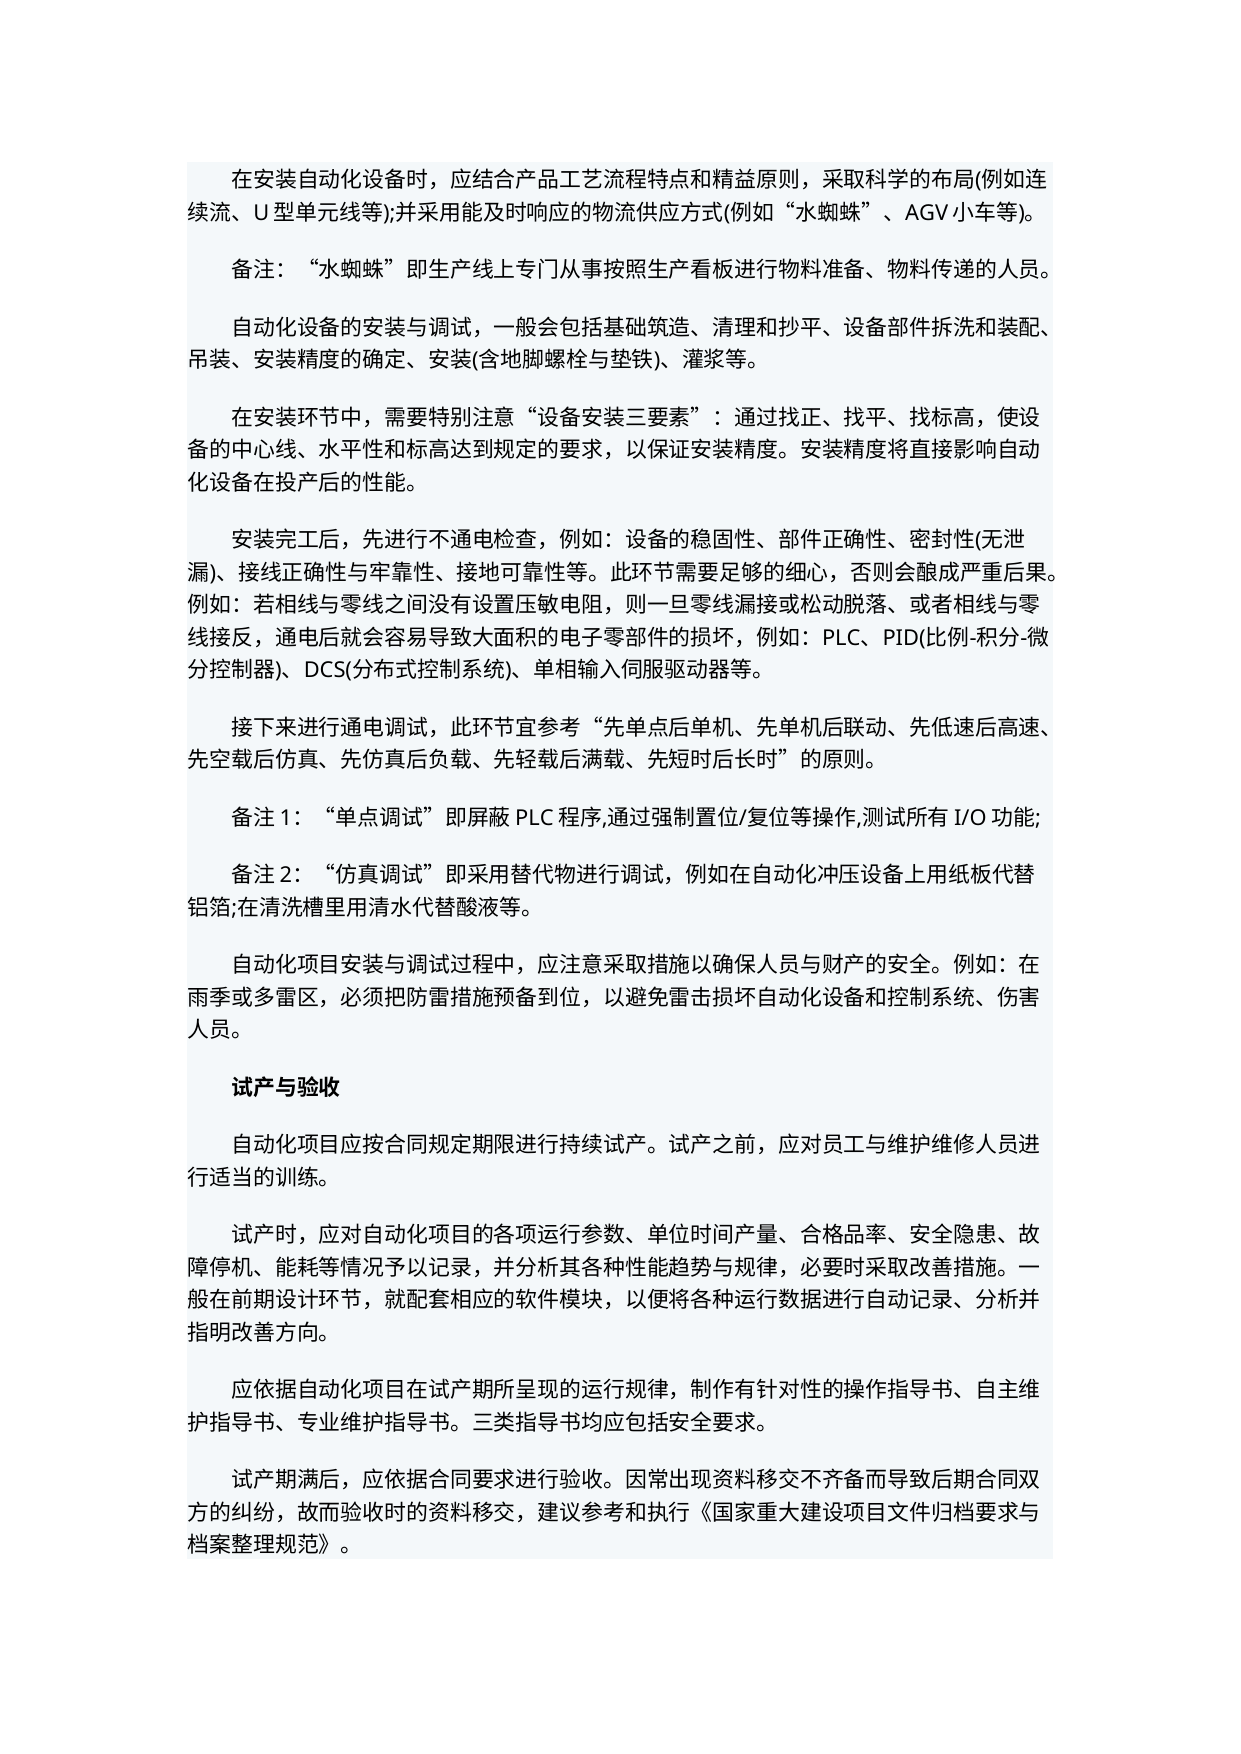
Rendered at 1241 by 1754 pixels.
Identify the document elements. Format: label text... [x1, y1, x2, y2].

text 试产期满后，应依据合同要求进行验收。因常出现资料移交不齐备而导致后期合同双方的纠纷，故而验收时的资料移交，建议参考和执行《国家重大建设项目文件归档要求与档案整理规范》。 [187, 1462, 1053, 1559]
text 自动化项目应按合同规定期限进行持续试产。试产之前，应对员工与维护维修人员进行适当的训练。 [187, 1127, 1053, 1192]
text 在安装环节中，需要特别注意“设备安装三要素”：通过找正、找平、找标高，使设备的中心线、水平性和标高达到规定的要求，以保证安装精度。安装精度将直接影响自动化设备在投产后的性能。 [187, 399, 1053, 497]
text 试产与验收 [187, 1069, 1053, 1102]
text 备注：“水蜘蛛”即生产线上专门从事按照生产看板进行物料准备、物料传递的人员。 [187, 252, 1053, 284]
text 应依据自动化项目在试产期所呈现的运行规律，制作有针对性的操作指导书、自主维护指导书、专业维护指导书。三类指导书均应包括安全要求。 [187, 1372, 1053, 1437]
text 安装完工后，先进行不通电检查，例如：设备的稳固性、部件正确性、密封性(无泄漏)、接线正确性与牢靠性、接地可靠性等。此环节需要足够的细心，否则会酿成严重后果。例如：若相线与零线之间没有设置压敏电阻，则一旦零线漏接或松动脱落、或者相线与零线接反，通电后就会容易导致大面积的电子零部件的损坏，例如：PLC、PID(比例-积分-微分控制器)、DCS(分布式控制系统)、单相输入伺服驱动器等。 [187, 522, 1053, 684]
text 自动化设备的安装与调试，一般会包括基础筑造、清理和抄平、设备部件拆洗和装配、吊装、安装精度的确定、安装(含地脚螺栓与垫铁)、灌浆等。 [187, 309, 1053, 374]
text 备注1：“单点调试”即屏蔽PLC程序,通过强制置位/复位等操作,测试所有I/O功能; [187, 799, 1053, 832]
text 接下来进行通电调试，此环节宜参考“先单点后单机、先单机后联动、先低速后高速、先空载后仿真、先仿真后负载、先轻载后满载、先短时后长时”的原则。 [187, 709, 1053, 774]
text 在安装自动化设备时，应结合产品工艺流程特点和精益原则，采取科学的布局(例如连续流、U型单元线等);并采用能及时响应的物流供应方式(例如“水蜘蛛”、AGV小车等)。 [187, 162, 1053, 227]
text 备注2：“仿真调试”即采用替代物进行调试，例如在自动化冲压设备上用纸板代替铝箔;在清洗槽里用清水代替酸液等。 [187, 857, 1053, 922]
text 试产时，应对自动化项目的各项运行参数、单位时间产量、合格品率、安全隐患、故障停机、能耗等情况予以记录，并分析其各种性能趋势与规律，必要时采取改善措施。一般在前期设计环节，就配套相应的软件模块，以便将各种运行数据进行自动记录、分析并指明改善方向。 [187, 1217, 1053, 1347]
text 自动化项目安装与调试过程中，应注意采取措施以确保人员与财产的安全。例如：在雨季或多雷区，必须把防雷措施预备到位，以避免雷击损坏自动化设备和控制系统、伤害人员。 [187, 947, 1053, 1044]
